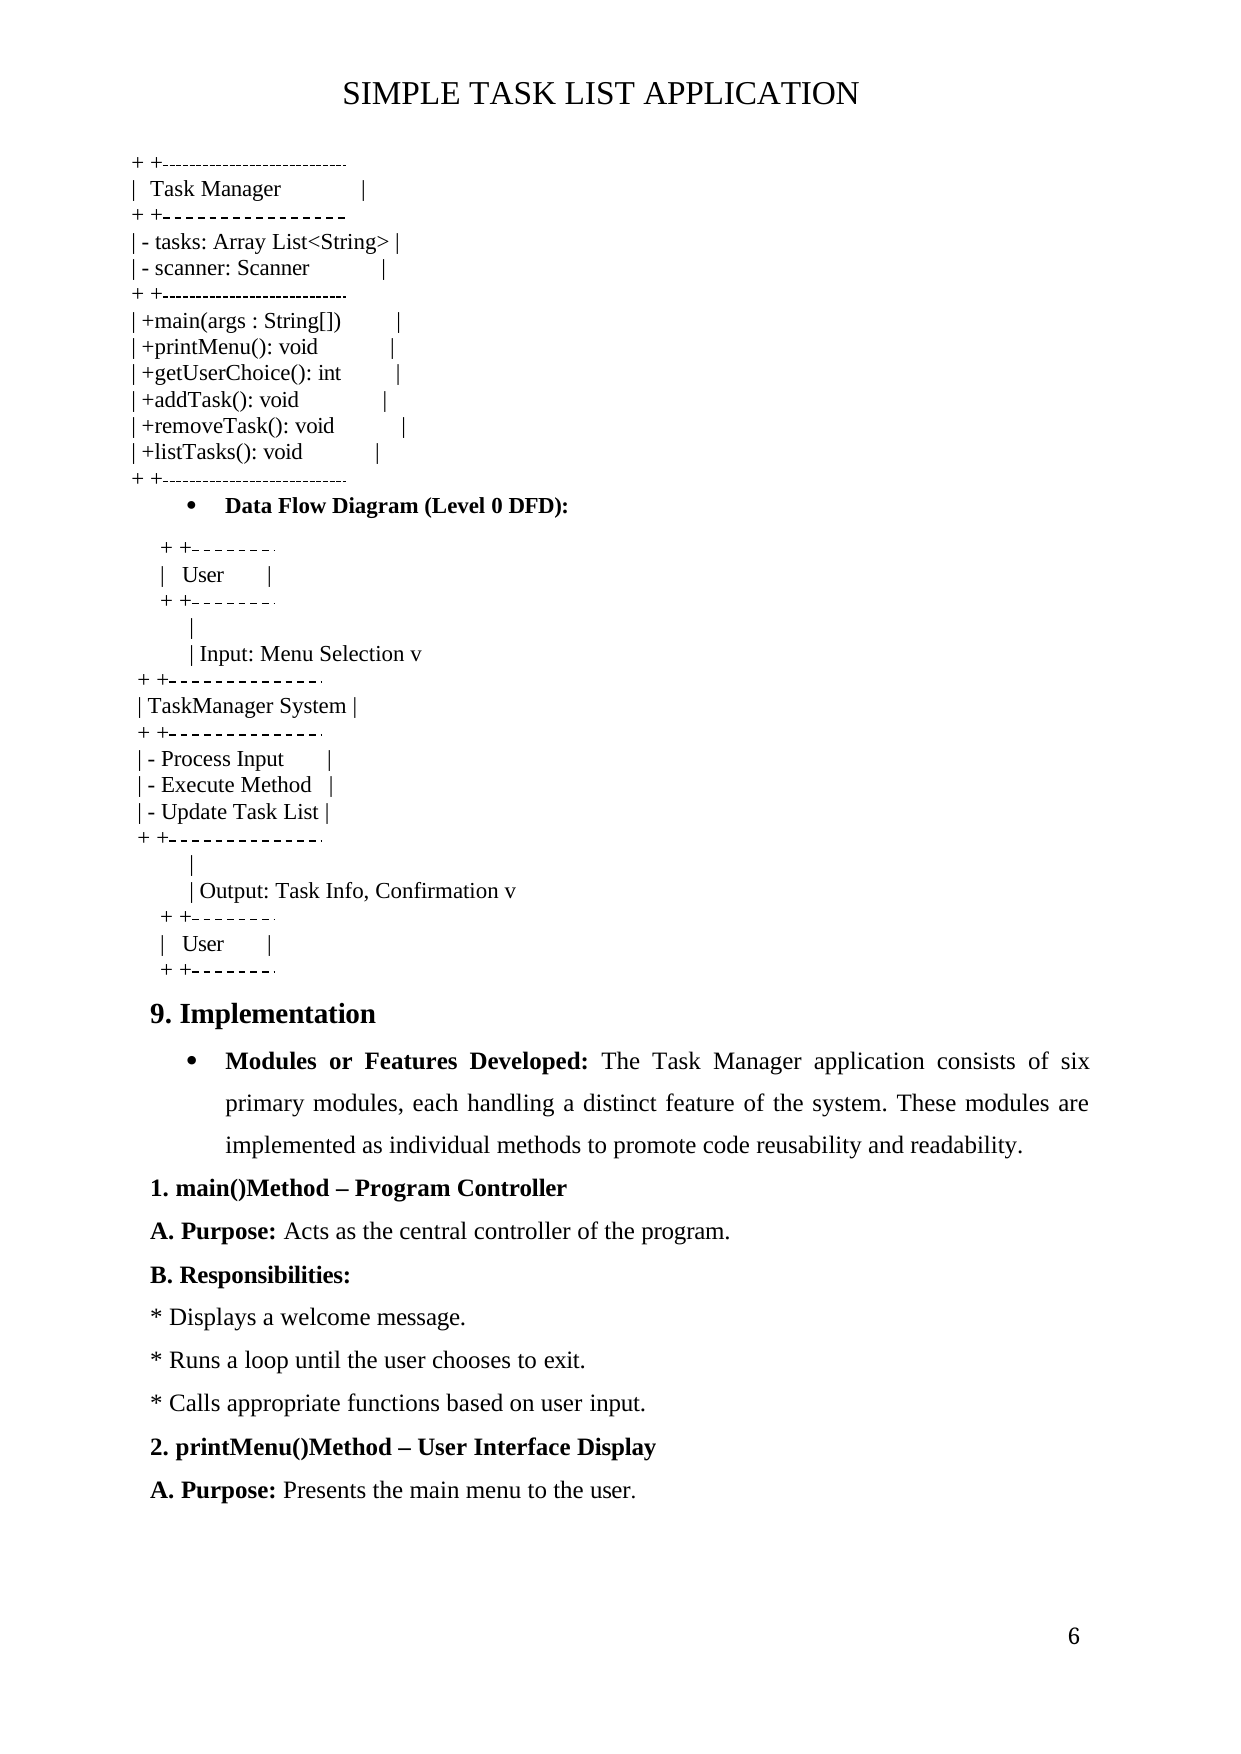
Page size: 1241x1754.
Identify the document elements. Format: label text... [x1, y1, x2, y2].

text + + [137, 666, 1093, 692]
text + + [160, 956, 1093, 982]
text + + [131, 465, 1093, 491]
text | [189, 613, 1093, 640]
text + + [137, 719, 1093, 745]
text | +removeTask(): void | [131, 413, 1093, 439]
list Data Flow Diagram (Level 0 DFD): [187, 492, 1093, 518]
text | [189, 851, 1093, 877]
text | +main(args : String[]) | [131, 307, 1093, 333]
subtitle printMenu()Method – User Interface Display [150, 1432, 1093, 1461]
text + + [160, 903, 1093, 929]
text + + [160, 534, 1093, 561]
text | - Execute Method | [137, 772, 1093, 798]
text + + [131, 149, 1093, 175]
text + + [160, 587, 1093, 613]
text + + [137, 824, 1093, 851]
list Purpose: Acts as the central controller of the program. [150, 1216, 1093, 1244]
text + + [131, 281, 1093, 307]
list Calls appropriate functions based on user input. [150, 1388, 1093, 1417]
text | Task Manager | [131, 175, 1093, 201]
text | - scanner: Scanner | [131, 255, 1093, 281]
text | User | [160, 929, 1093, 956]
text | - tasks: Array List<String> | [131, 228, 1093, 254]
text | Input: Menu Selection v [189, 640, 427, 666]
text | Output: Task Info, Confirmation v [189, 877, 521, 903]
text + + [131, 202, 1093, 228]
text | +printMenu(): void | [131, 334, 1093, 360]
list Modules or Features Developed: The Task Manager application consists of six primary modules, each handling a distinct feature of the system. These modules are implemented as individual methods to promote code reusability and readability. [187, 1046, 1090, 1159]
text | User | [160, 561, 1093, 587]
text | +listTasks(): void | [131, 439, 1093, 465]
text | - Update Task List | [137, 798, 1093, 824]
list Displays a welcome message. [150, 1302, 1093, 1331]
text | +addTask(): void | [131, 386, 1093, 412]
text | - Process Input | [137, 746, 1093, 772]
subtitle main()Method – Program Controller [150, 1173, 1093, 1202]
list Runs a loop until the user chooses to exit. [150, 1345, 1093, 1374]
subtitle Responsibilities: [150, 1260, 1093, 1289]
text | +getUserChoice(): int | [131, 360, 1093, 386]
text | TaskManager System | [137, 692, 1093, 719]
subtitle Implementation [150, 996, 1093, 1029]
list Purpose: Presents the main menu to the user. [150, 1475, 1093, 1504]
